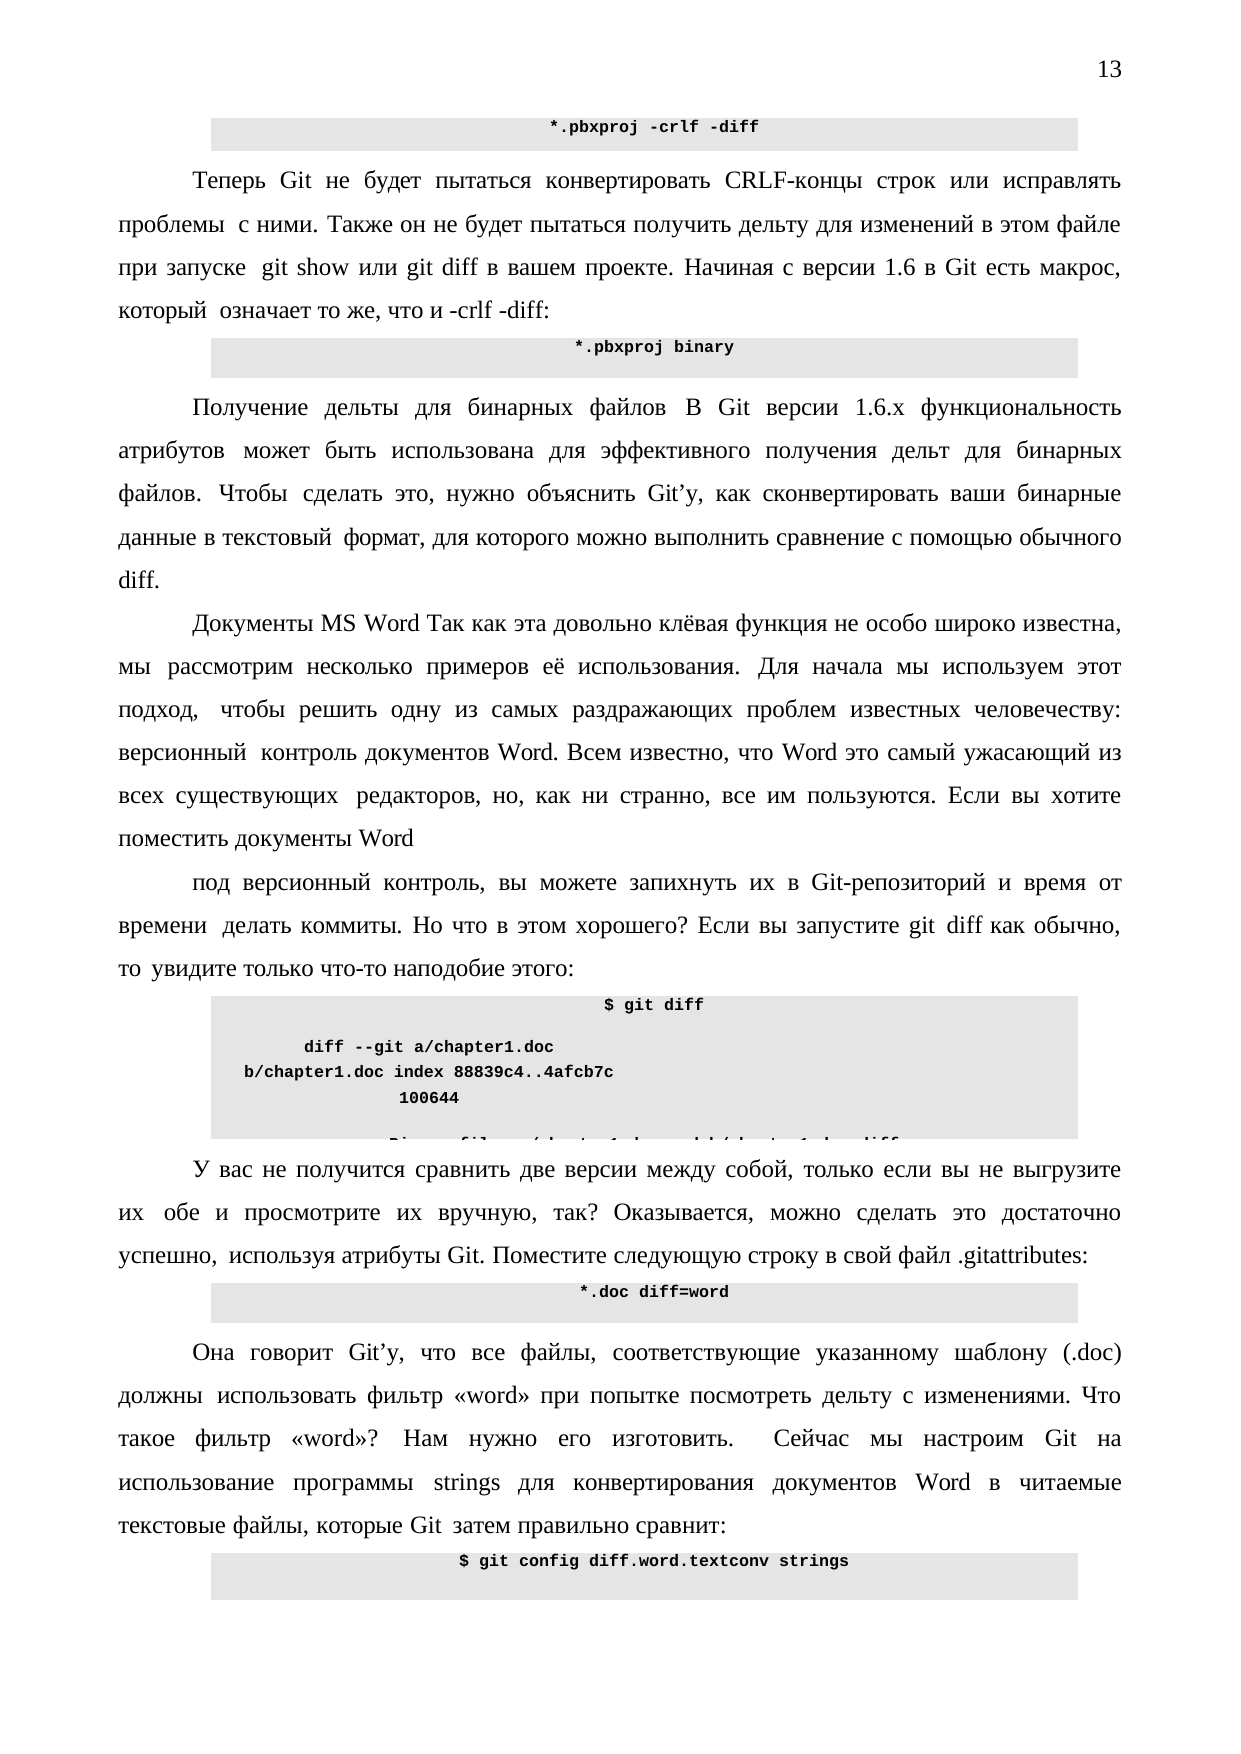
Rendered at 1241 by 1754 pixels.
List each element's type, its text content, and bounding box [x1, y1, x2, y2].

text Теперь Git не будет пытаться конвертировать CRLF-концы строк или исправлять проблемы с ними. Также он не будет пытаться получить дельту для изменений в этом файле при запуске git show или git diff в вашем проекте. Начиная с версии 1.6 в Git есть макрос, который означает то же, что и -crlf -diff: [118, 166, 1122, 324]
text под версионный контроль, вы можете запихнуть их в Git-репозиторий и время от времени делать коммиты. Но что в этом хорошего? Если вы запустите git diff как обычно, то увидите только что-то наподобие этого: [118, 867, 1122, 982]
text Получение дельты для бинарных файлов В Git версии 1.6.x функциональность атрибутов может быть использована для эффективного получения дельт для бинарных файлов. Чтобы сделать это, нужно объяснить Git’у, как сконвертировать ваши бинарные данные в текстовый формат, для которого можно выполнить сравнение с помощью обычного diff. [118, 392, 1122, 593]
text У вас не получится сравнить две версии между собой, только если вы не выгрузите их обе и просмотрите их вручную, так? Оказывается, можно сделать это достаточно успешно, используя атрибуты Git. Поместите следующую строку в свой файл .gitattributes: [118, 1154, 1122, 1269]
text Она говорит Git’у, что все файлы, соответствующие указанному шаблону (.doc) должны использовать фильтр «word» при попытке посмотреть дельту с изменениями. Что такое фильтр «word»? Нам нужно его изготовить. Сейчас мы настроим Git на использование программы strings для конвертирования документов Word в читаемые текстовые файлы, которые Git затем правильно сравнит: [118, 1337, 1122, 1538]
text Документы MS Word Так как эта довольно клёвая функция не особо широко известна, мы рассмотрим несколько примеров её использования. Для начала мы используем этот подход, чтобы решить одну из самых раздражающих проблем известных человечеству: версионный контроль документов Word. Всем известно, что Word это самый ужасающий из всех существующих редакторов, но, как ни странно, все им пользуются. Если вы хотите поместить документы Word [118, 608, 1122, 852]
